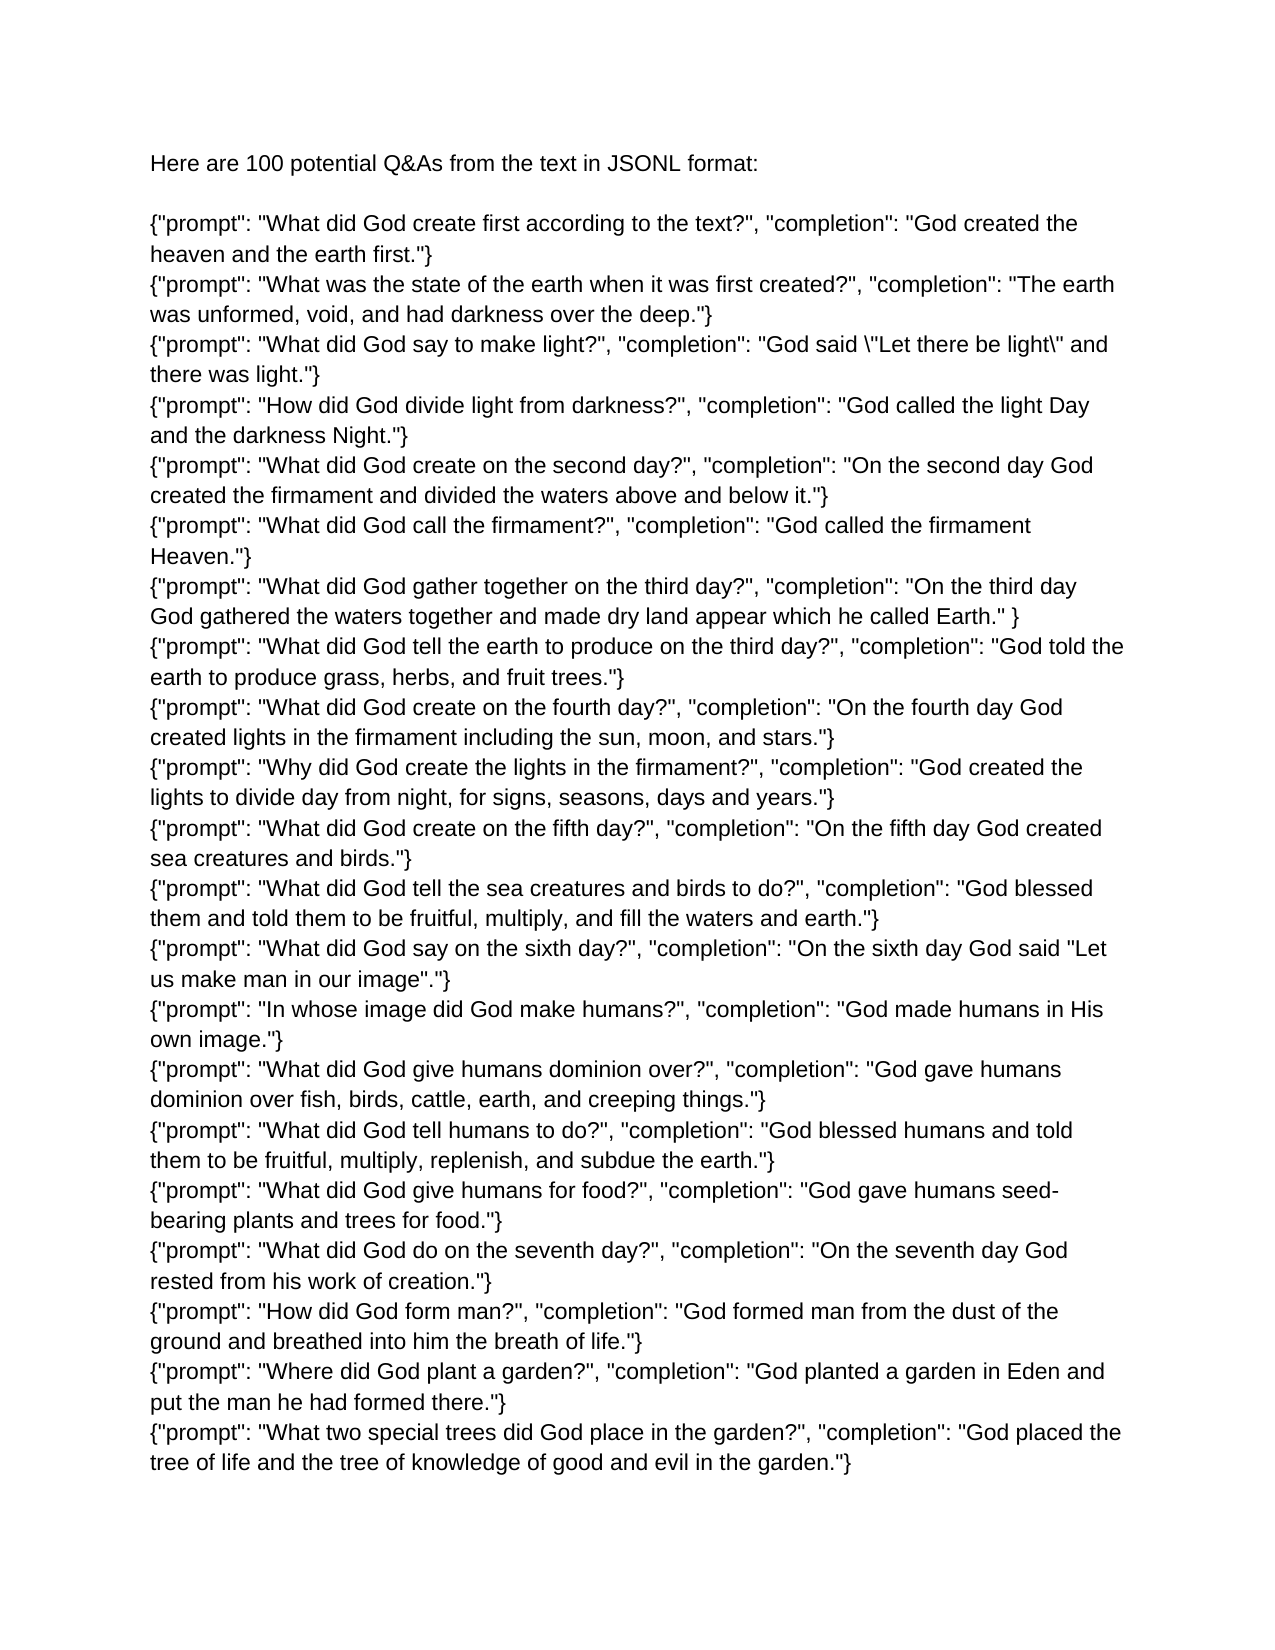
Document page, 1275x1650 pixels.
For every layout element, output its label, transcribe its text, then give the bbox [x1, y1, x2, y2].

text {"prompt": "How did God divide light from darkness?", "completion": "God called the light Day and the darkness Night."} [150, 392, 1125, 448]
text {"prompt": "What did God tell the sea creatures and birds to do?", "completion": "God blessed them and told them to be fruitful, multiply, and fill the waters and earth."} [150, 875, 1125, 932]
text {"prompt": "What did God tell the earth to produce on the third day?", "completion": "God told the earth to produce grass, herbs, and fruit trees."} [150, 633, 1125, 690]
text {"prompt": "Why did God create the lights in the firmament?", "completion": "God created the lights to divide day from night, for signs, seasons, days and years."} [150, 754, 1125, 811]
text {"prompt": "What two special trees did God place in the garden?", "completion": "God placed the tree of life and the tree of knowledge of good and evil in the garden."} [150, 1419, 1125, 1475]
text {"prompt": "What did God say to make light?", "completion": "God said \"Let there be light\" and there was light."} [150, 331, 1125, 388]
text {"prompt": "What did God call the firmament?", "completion": "God called the firmament Heaven."} [150, 512, 1125, 569]
text Here are 100 potential Q&As from the text in JSONL format: [150, 150, 1125, 176]
text {"prompt": "Where did God plant a garden?", "completion": "God planted a garden in Eden and put the man he had formed there."} [150, 1358, 1125, 1415]
text {"prompt": "What did God give humans for food?", "completion": "God gave humans seed-bearing plants and trees for food."} [150, 1177, 1125, 1234]
text {"prompt": "What did God tell humans to do?", "completion": "God blessed humans and told them to be fruitful, multiply, replenish, and subdue the earth."} [150, 1117, 1125, 1173]
text {"prompt": "What did God create first according to the text?", "completion": "God created the heaven and the earth first."} [150, 210, 1125, 267]
text {"prompt": "What did God say on the sixth day?", "completion": "On the sixth day God said "Let us make man in our image"."} [150, 935, 1125, 992]
text {"prompt": "What did God create on the second day?", "completion": "On the second day God created the firmament and divided the waters above and below it."} [150, 452, 1125, 509]
text {"prompt": "What did God create on the fourth day?", "completion": "On the fourth day God created lights in the firmament including the sun, moon, and stars."} [150, 694, 1125, 750]
text {"prompt": "What did God create on the fifth day?", "completion": "On the fifth day God created sea creatures and birds."} [150, 814, 1125, 871]
text {"prompt": "In whose image did God make humans?", "completion": "God made humans in His own image."} [150, 996, 1125, 1052]
text {"prompt": "What did God give humans dominion over?", "completion": "God gave humans dominion over fish, birds, cattle, earth, and creeping things."} [150, 1056, 1125, 1113]
text {"prompt": "What did God gather together on the third day?", "completion": "On the third day God gathered the waters together and made dry land appear which he called Earth." } [150, 573, 1125, 629]
text {"prompt": "How did God form man?", "completion": "God formed man from the dust of the ground and breathed into him the breath of life."} [150, 1298, 1125, 1354]
text {"prompt": "What was the state of the earth when it was first created?", "completion": "The earth was unformed, void, and had darkness over the deep."} [150, 271, 1125, 327]
text {"prompt": "What did God do on the seventh day?", "completion": "On the seventh day God rested from his work of creation."} [150, 1237, 1125, 1294]
